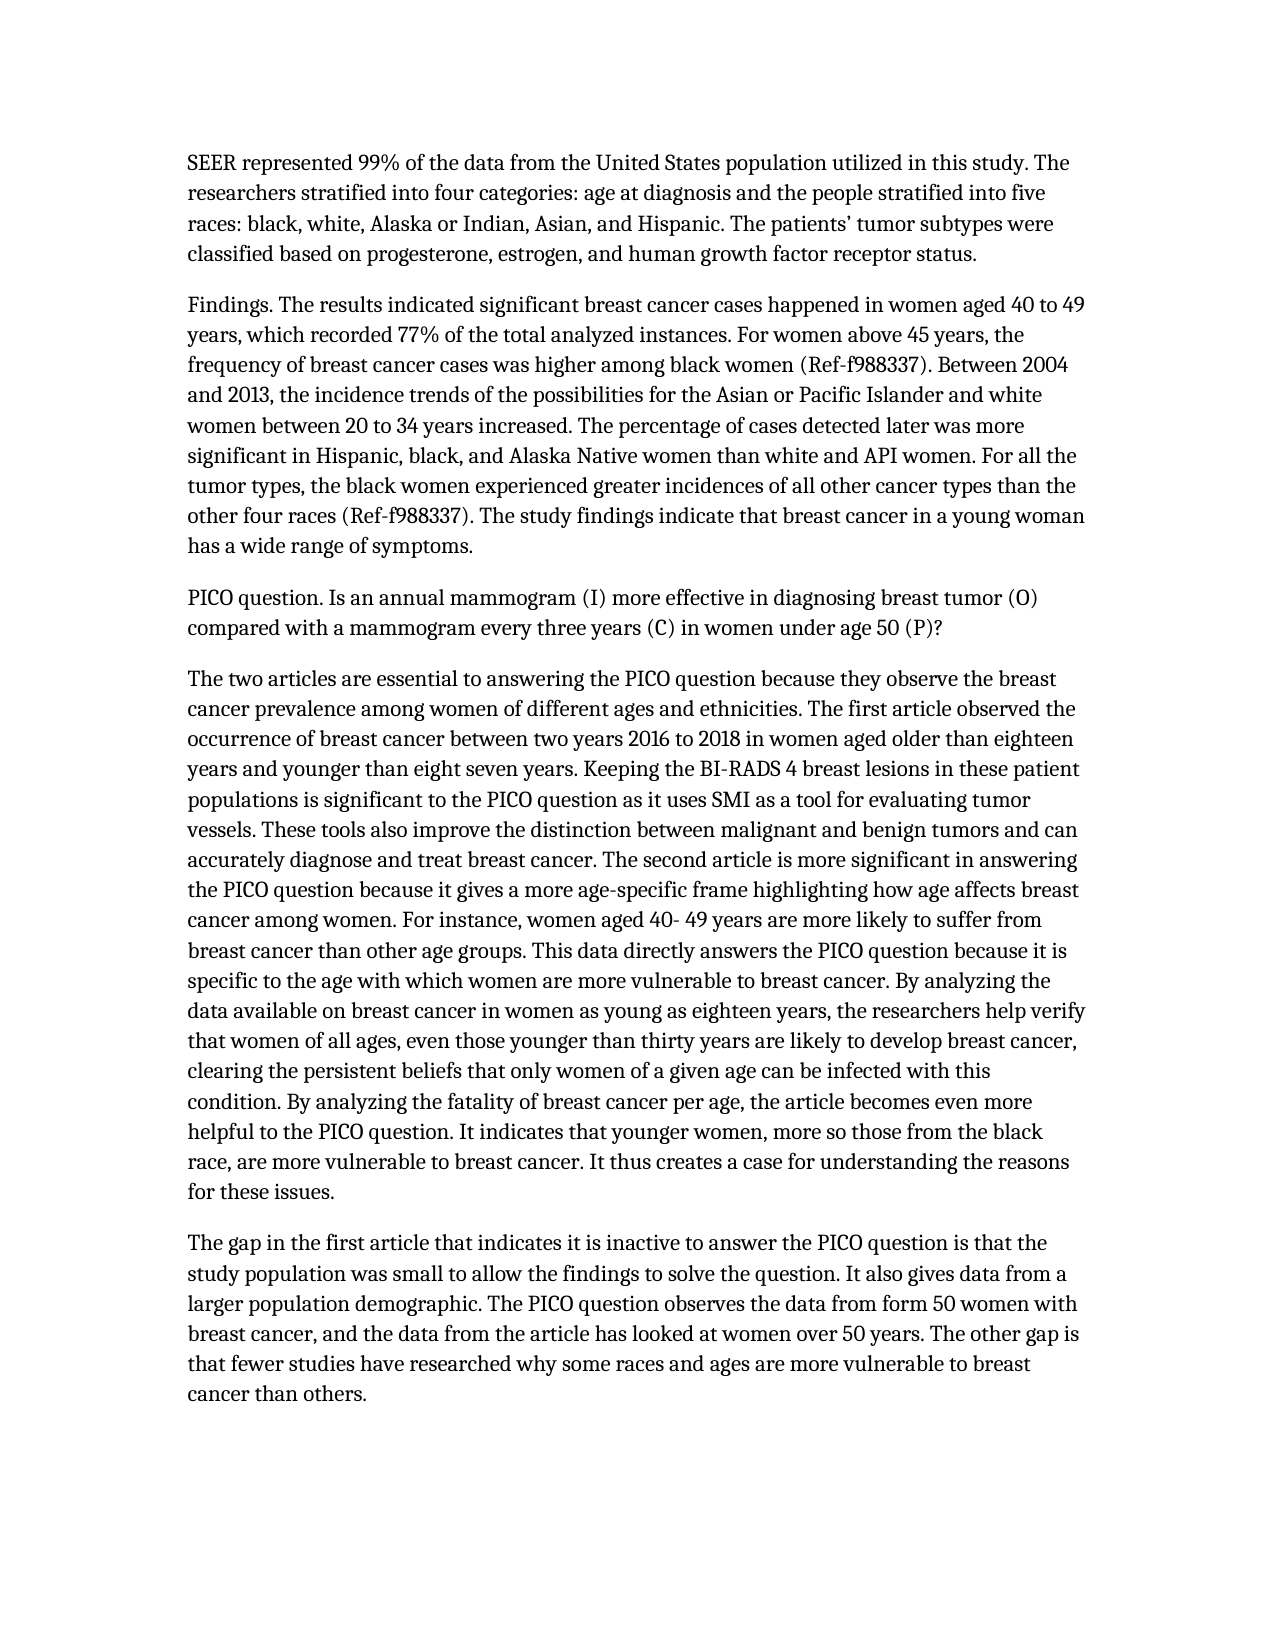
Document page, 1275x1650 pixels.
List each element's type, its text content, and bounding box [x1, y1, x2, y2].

text The two articles are essential to answering the PICO question because they observe the breast cancer prevalence among women of different ages and ethnicities. The first article observed the occurrence of breast cancer between two years 2016 to 2018 in women aged older than eighteen years and younger than eight seven years. Keeping the BI-RADS 4 breast lesions in these patient populations is significant to the PICO question as it uses SMI as a tool for evaluating tumor vessels. These tools also improve the distinction between malignant and benign tumors and can accurately diagnose and treat breast cancer. The second article is more significant in answering the PICO question because it gives a more age-specific frame highlighting how age affects breast cancer among women. For instance, women aged 40- 49 years are more likely to suffer from breast cancer than other age groups. This data directly answers the PICO question because it is specific to the age with which women are more vulnerable to breast cancer. By analyzing the data available on breast cancer in women as young as eighteen years, the researchers help verify that women of all ages, even those younger than thirty years are likely to develop breast cancer, clearing the persistent beliefs that only women of a given age can be infected with this condition. By analyzing the fatality of breast cancer per age, the article becomes even more helpful to the PICO question. It indicates that younger women, more so those from the black race, are more vulnerable to breast cancer. It thus creates a case for understanding the reasons for these issues. [187, 666, 1087, 1206]
text PICO question. Is an annual mammogram (I) more effective in diagnosing breast tumor (O) compared with a mammogram every three years (C) in women under age 50 (P)? [187, 584, 1087, 641]
text The gap in the first article that indicates it is inactive to answer the PICO question is that the study population was small to allow the findings to solve the question. It also gives data from a larger population demographic. The PICO question observes the data from form 50 women with breast cancer, and the data from the article has looked at women over 50 years. The other gap is that fewer studies have researched why some races and ages are more vulnerable to breast cancer than others. [187, 1230, 1087, 1408]
text Findings. The results indicated significant breast cancer cases happened in women aged 40 to 49 years, which recorded 77% of the total analyzed instances. For women above 45 years, the frequency of breast cancer cases was higher among black women (Ref-f988337). Between 2004 and 2013, the incidence trends of the possibilities for the Asian or Pacific Islander and white women between 20 to 34 years increased. The percentage of cases detected later was more significant in Hispanic, black, and Alaska Native women than white and API women. For all the tumor types, the black women experienced greater incidences of all other cancer types than the other four races (Ref-f988337). The study findings indicate that breast cancer in a young woman has a wide range of symptoms. [187, 292, 1087, 560]
